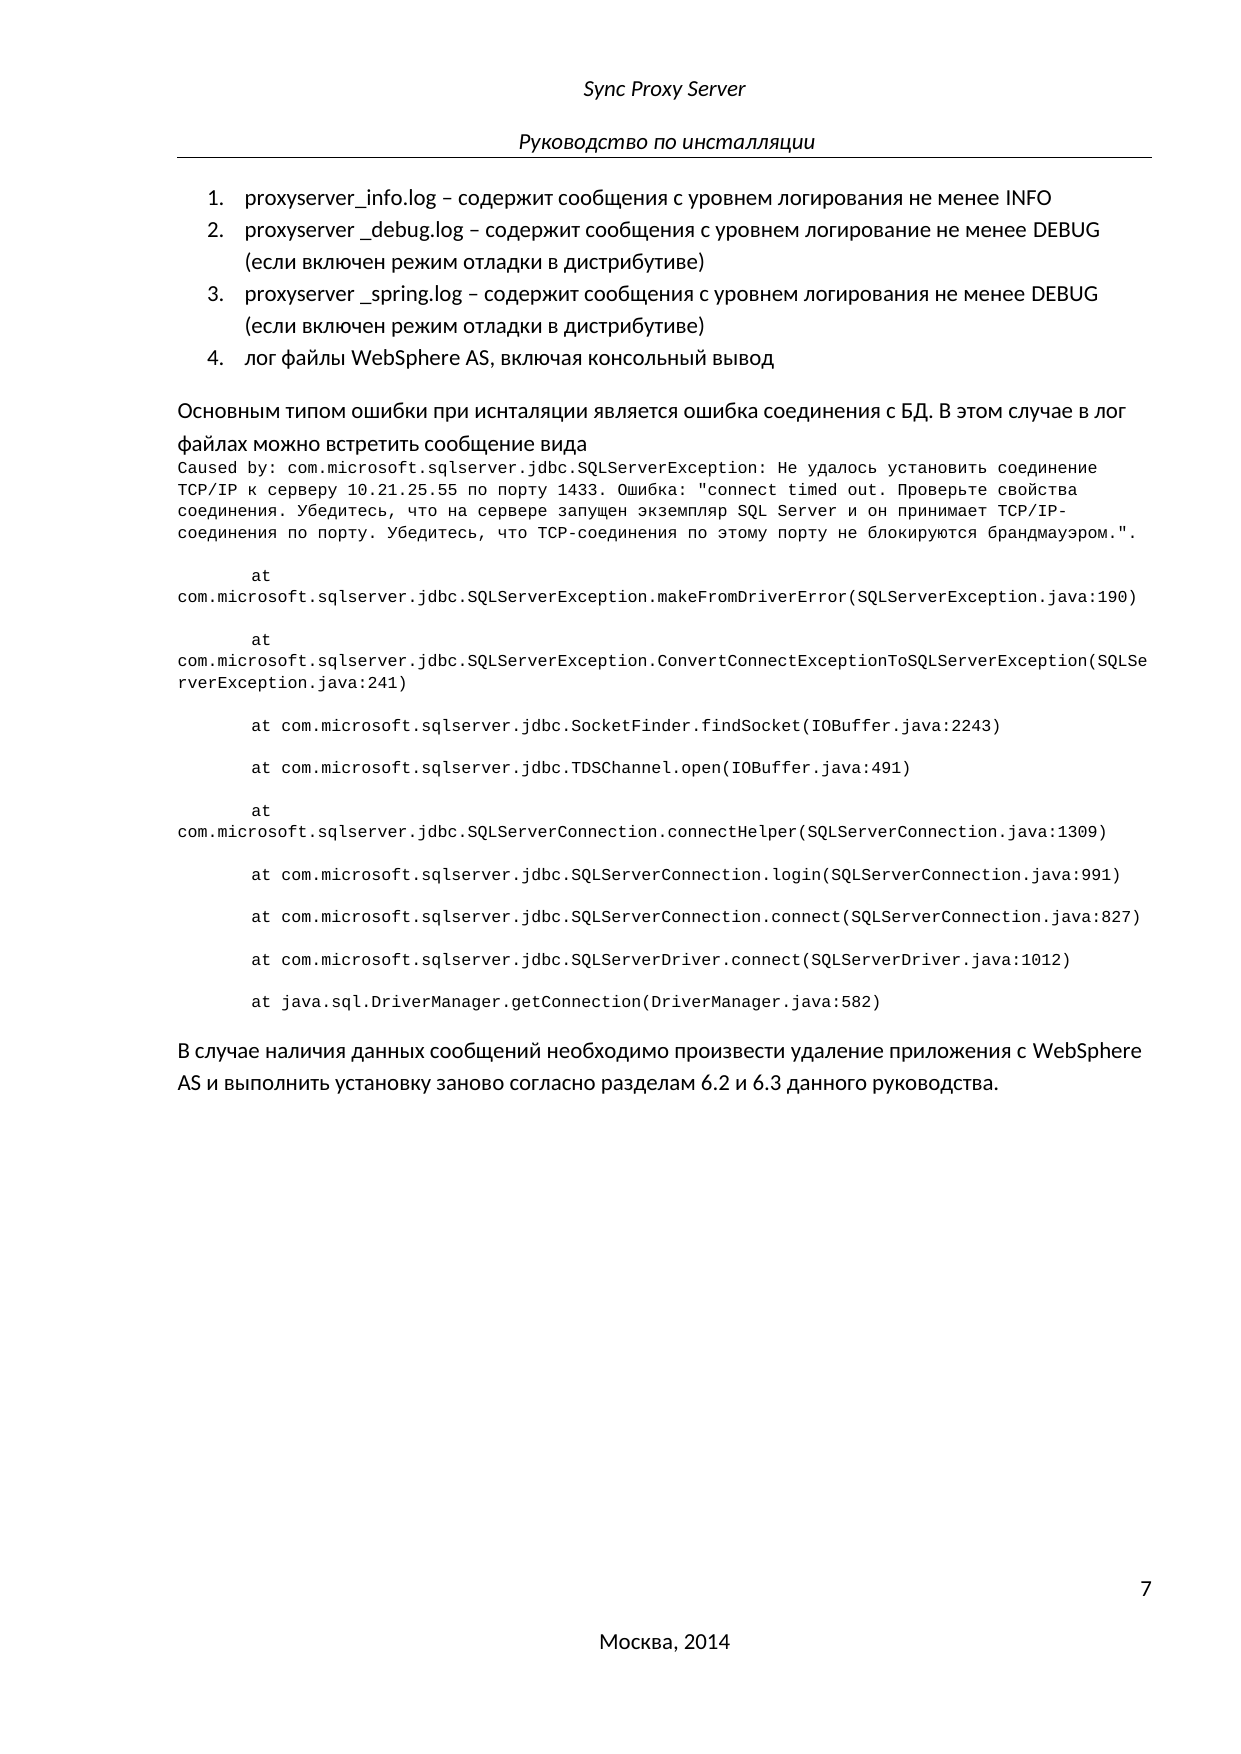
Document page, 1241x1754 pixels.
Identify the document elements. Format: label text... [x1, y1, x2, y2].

text at com.microsoft.sqlserver.jdbc.SQLServerConnection.connectHelper(SQLServerConnection.java:1309) [177, 802, 1152, 843]
text at com.microsoft.sqlserver.jdbc.SQLServerConnection.login(SQLServerConnection.java:991) [177, 866, 1152, 885]
text at com.microsoft.sqlserver.jdbc.SQLServerException.makeFromDriverError(SQLServerException.java:190) [177, 567, 1152, 608]
list proxyserver _debug.log – содержит сообщения с уровнем логирование не менее DEBUG (если включен режим отладки в дистрибутиве) [207, 215, 1152, 275]
text at com.microsoft.sqlserver.jdbc.SQLServerDriver.connect(SQLServerDriver.java:1012) [177, 951, 1152, 970]
text at com.microsoft.sqlserver.jdbc.SocketFinder.findSocket(IOBuffer.java:2243) [177, 717, 1152, 736]
list лог файлы WebSphere AS, включая консольный вывод [207, 343, 1152, 372]
text at com.microsoft.sqlserver.jdbc.TDSChannel.open(IOBuffer.java:491) [177, 759, 1152, 778]
list proxyserver _spring.log – содержит сообщения с уровнем логирования не менее DEBUG (если включен режим отладки в дистрибутиве) [207, 279, 1152, 339]
text В случае наличия данных сообщений необходимо произвести удаление приложения с WebSphere AS и выполнить установку заново согласно разделам 6.2 и 6.3 данного руководства. [177, 1036, 1152, 1096]
text at java.sql.DriverManager.getConnection(DriverManager.java:582) [177, 994, 1152, 1013]
text at com.microsoft.sqlserver.jdbc.SQLServerConnection.connect(SQLServerConnection.java:827) [177, 909, 1152, 928]
text Основным типом ошибки при иснталяции является ошибка соединения с БД. В этом случае в лог файлах можно встретить сообщение вида Caused by: com.microsoft.sqlserver.jdbc.SQLServerException: Не удалось установить соединение TCP/IP к серверу 10.21.25.55 по порту 1433. Ошибка: "connect timed out. Проверьте свойства соединения. Убедитесь, что на сервере запущен экземпляр SQL Server и он принимает TCP/IP-соединения по порту. Убедитесь, что TCP-соединения по этому порту не блокируются брандмауэром.". [177, 397, 1152, 543]
list proxyserver_info.log – содержит сообщения с уровнем логирования не менее INFO [207, 183, 1152, 211]
text at com.microsoft.sqlserver.jdbc.SQLServerException.ConvertConnectExceptionToSQLServerException(SQLServerException.java:241) [177, 631, 1152, 693]
